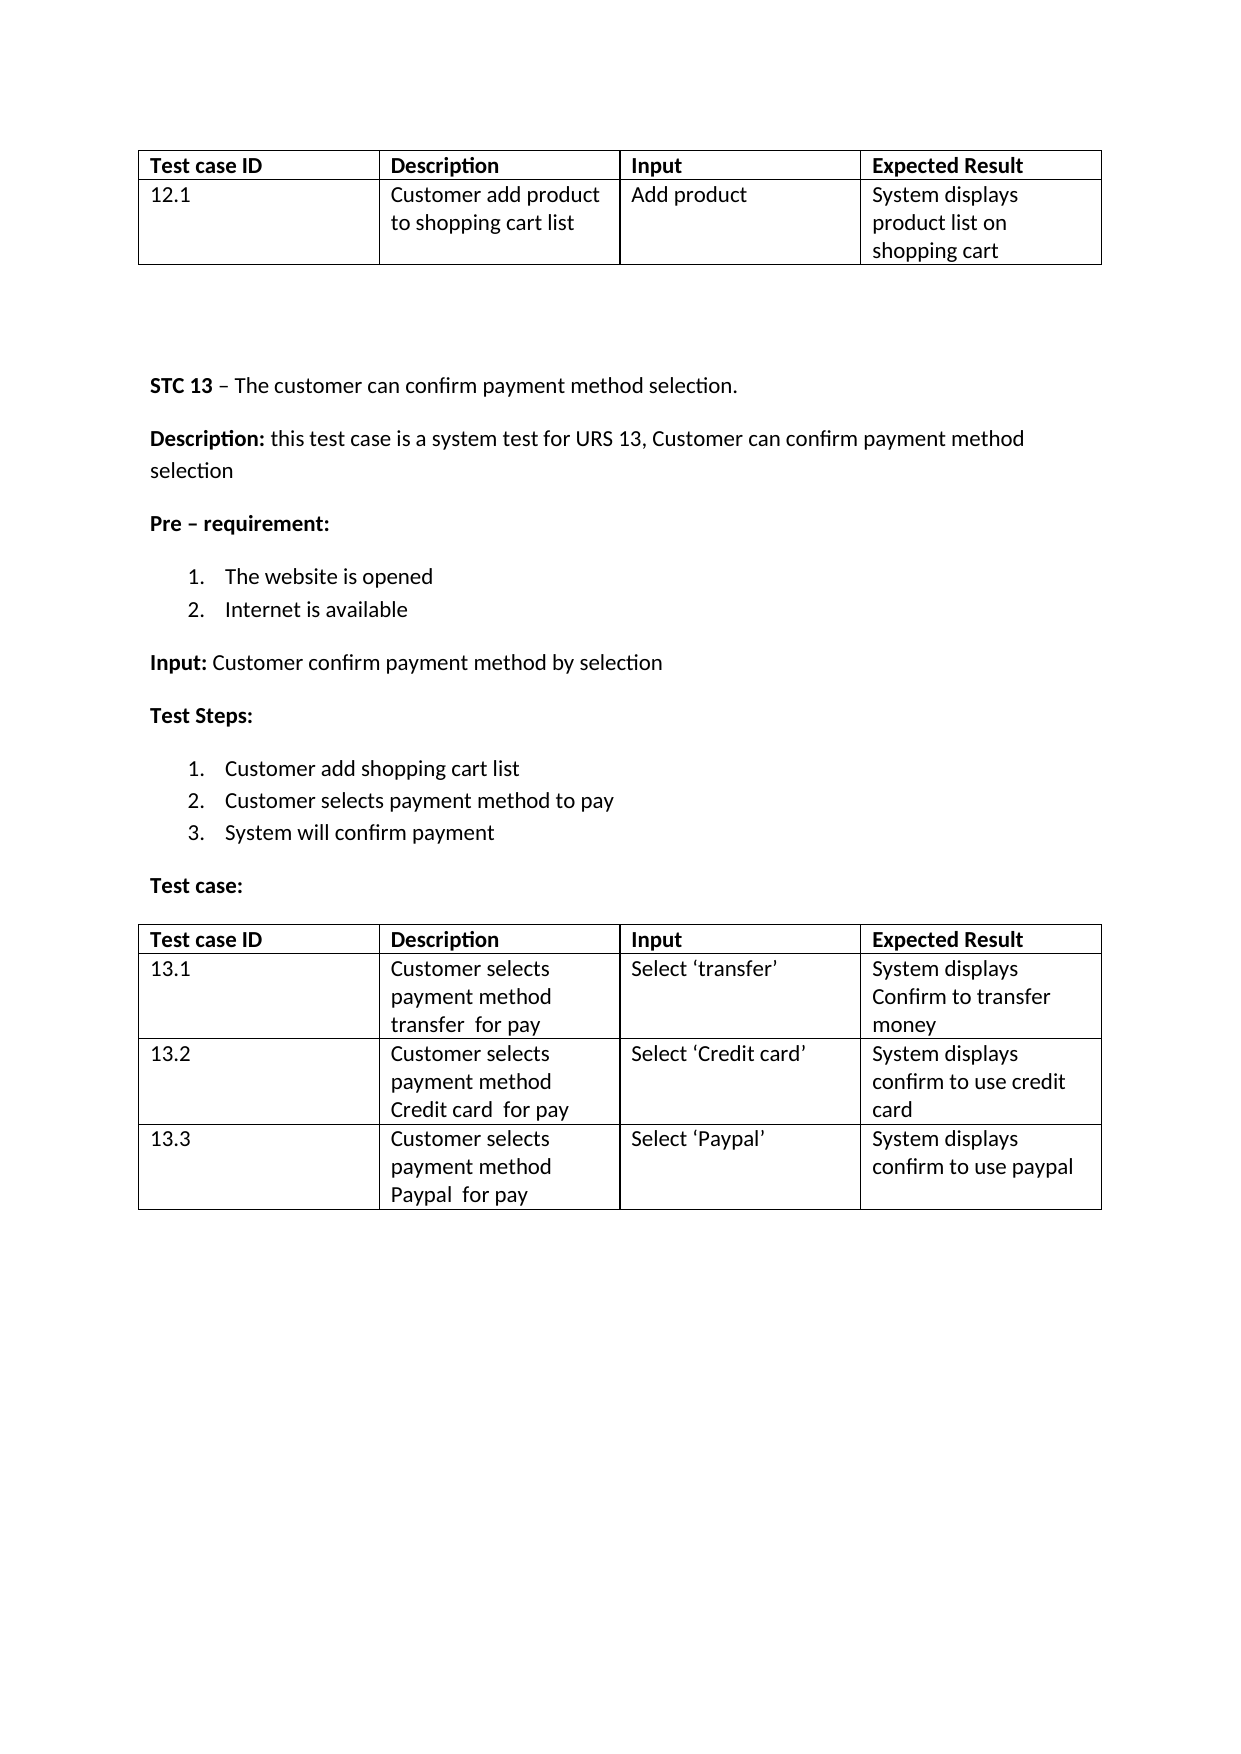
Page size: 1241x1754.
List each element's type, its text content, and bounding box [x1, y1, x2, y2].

text Input: Customer confirm payment method by selection [150, 648, 1090, 676]
text Test case: [150, 871, 1090, 899]
table_cell Customer selects payment method Credit card for pay [380, 1039, 619, 1123]
table_cell System displays confirm to use paypal [861, 1125, 1101, 1208]
table_cell 12.1 [139, 180, 379, 264]
table_cell Customer selects payment method Paypal for pay [380, 1125, 619, 1208]
table_header Description [380, 151, 619, 179]
table_cell Select ‘Credit card’ [621, 1039, 860, 1123]
table_cell 13.2 [139, 1039, 379, 1123]
table_header Input [621, 925, 860, 953]
table_cell Customer selects payment method transfer for pay [380, 954, 619, 1038]
table_cell System displays confirm to use credit card [861, 1039, 1101, 1123]
table_cell Select ‘Paypal’ [621, 1125, 860, 1208]
table_header Expected Result [861, 151, 1101, 179]
text Description: this test case is a system test for URS 13, Customer can confirm payment method selection [150, 424, 1090, 484]
table_header Test case ID [139, 151, 379, 179]
table_cell Select ‘transfer’ [621, 954, 860, 1038]
text Test Steps: [150, 701, 1090, 729]
table_cell Add product [621, 180, 860, 264]
table_header Expected Result [861, 925, 1101, 953]
table_cell System displays product list on shopping cart [861, 180, 1101, 264]
list Customer selects payment method to pay [187, 786, 1090, 814]
table_header Input [621, 151, 860, 179]
table_header Test case ID [139, 925, 379, 953]
list The website is opened [187, 562, 1090, 591]
list Internet is available [187, 595, 1090, 623]
table_cell Customer add product to shopping cart list [380, 180, 619, 264]
table_cell 13.3 [139, 1125, 379, 1208]
table_header Description [380, 925, 619, 953]
list Customer add shopping cart list [187, 754, 1090, 782]
table_cell System displays Confirm to transfer money [861, 954, 1101, 1038]
text Pre – requirement: [150, 509, 1090, 537]
text STC 13 – The customer can confirm payment method selection. [150, 371, 1090, 399]
table_cell 13.1 [139, 954, 379, 1038]
list System will confirm payment [187, 818, 1090, 846]
